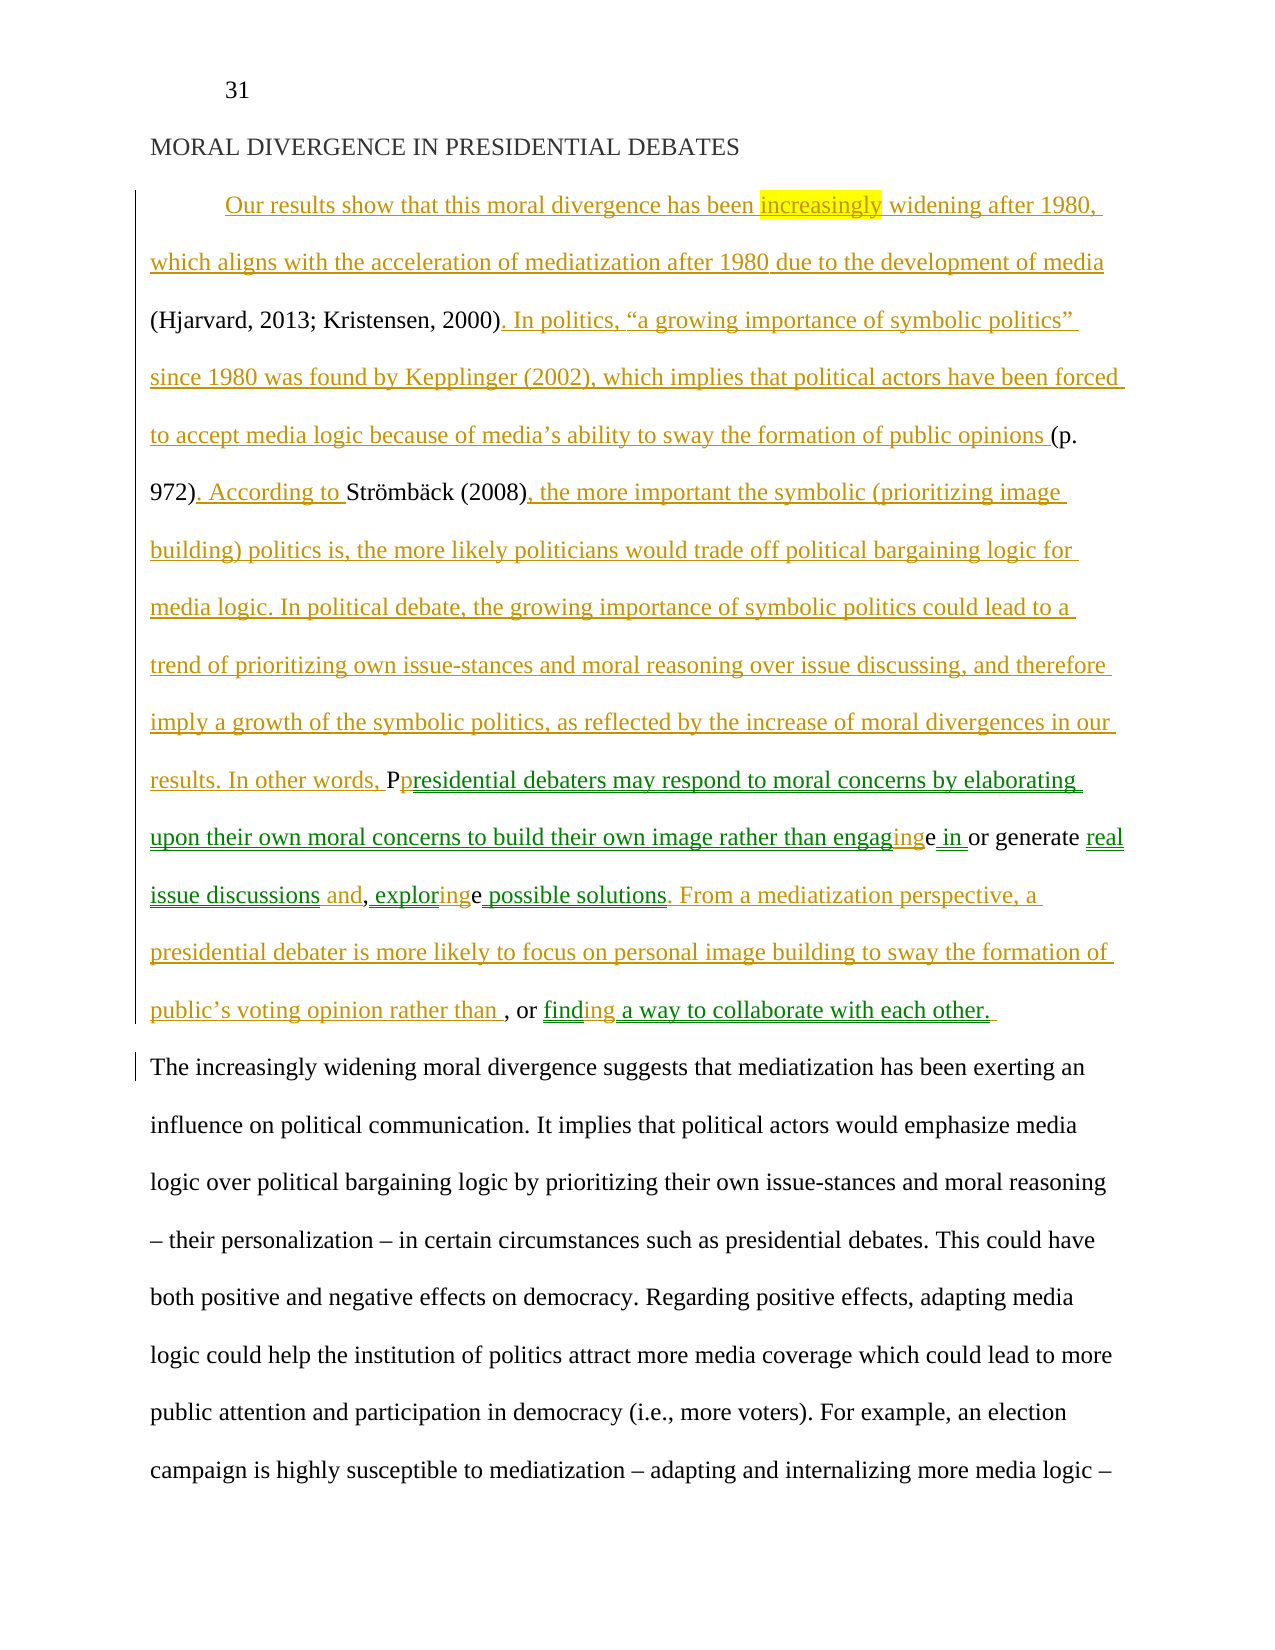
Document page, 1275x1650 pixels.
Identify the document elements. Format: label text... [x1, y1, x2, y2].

text (Hjarvard, 2013; Kristensen, 2000)(p. 972)Strömbäck (2008) [150, 389, 1125, 1024]
text (Hjarvard, 2013; Kristensen, 2000)(p. 972)Strömbäck (2008) [150, 190, 1125, 387]
